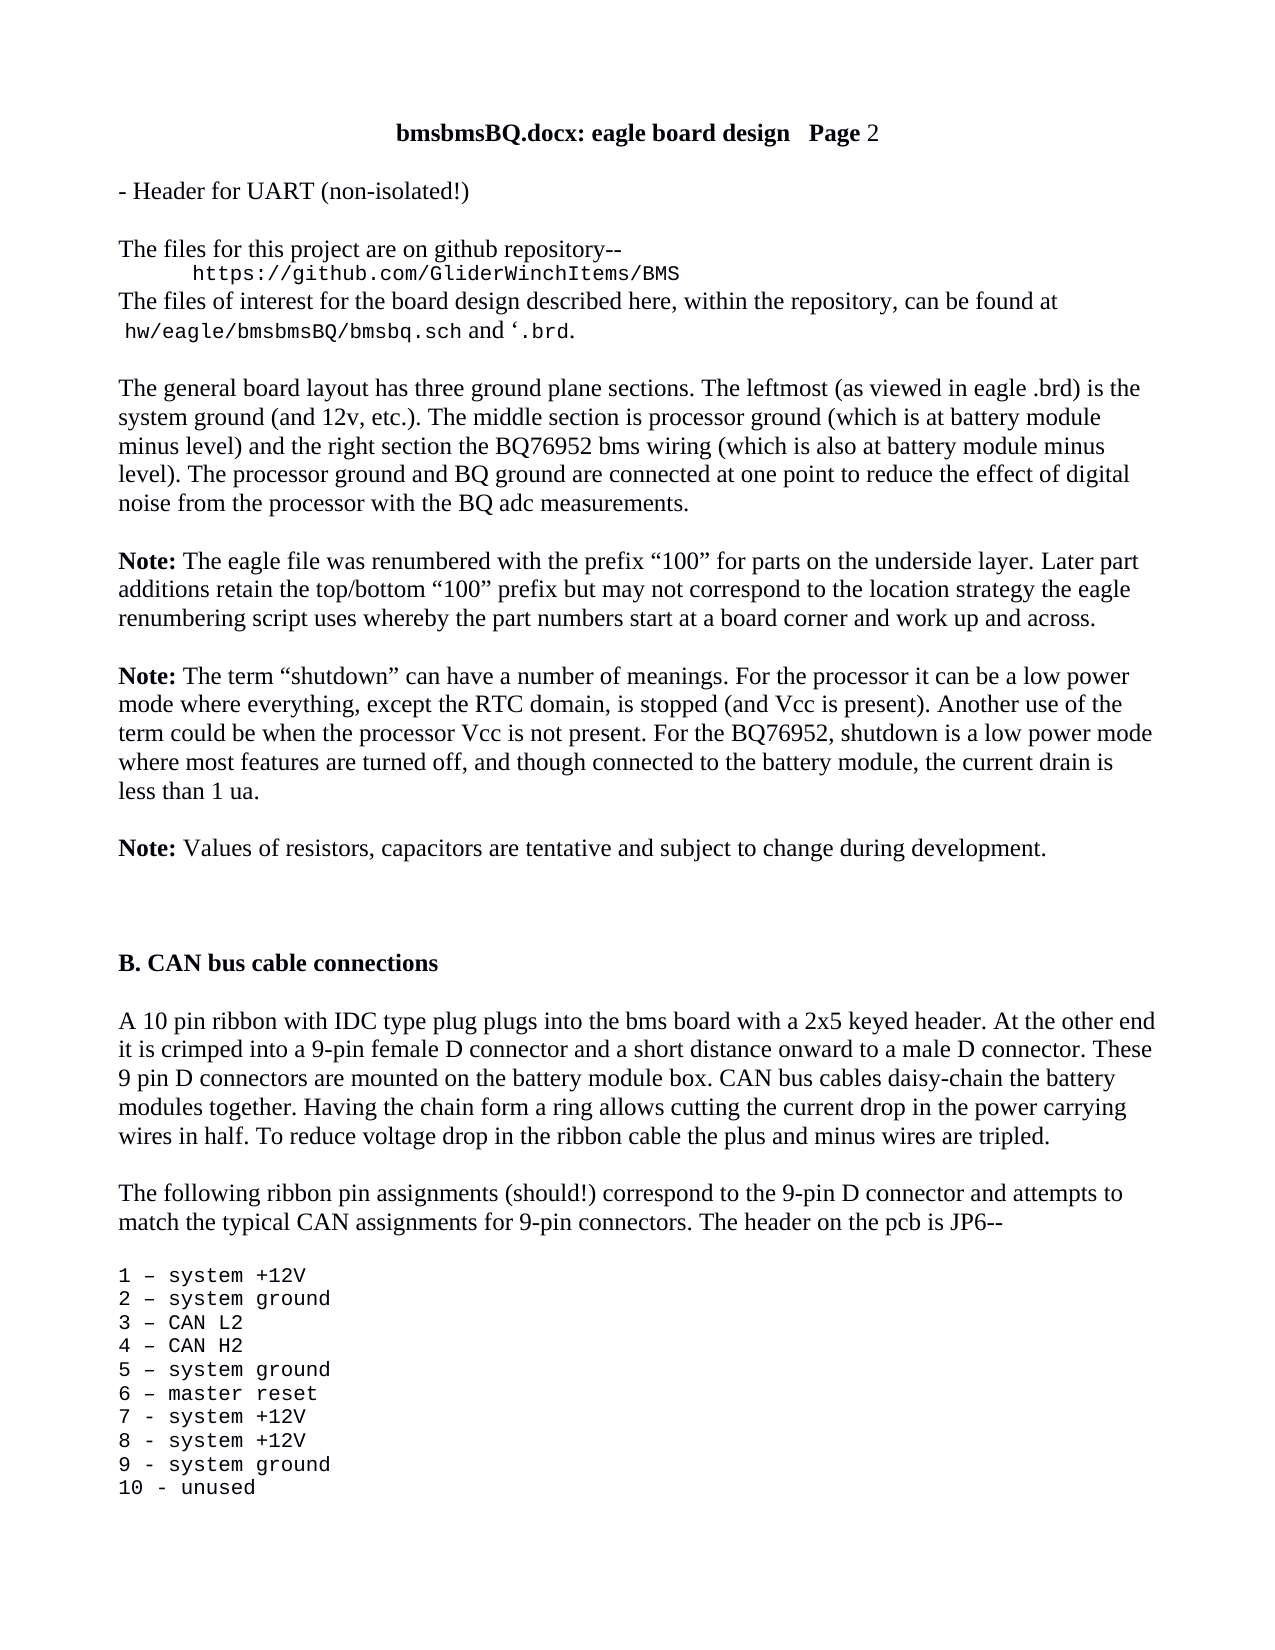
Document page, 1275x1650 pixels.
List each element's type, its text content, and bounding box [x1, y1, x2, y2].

text - Header for UART (non-isolated!) [118, 176, 1157, 205]
text A 10 pin ribbon with IDC type plug plugs into the bms board with a 2x5 keyed header. At the other end it is crimped into a 9-pin female D connector and a short distance onward to a male D connector. These 9 pin D connectors are mounted on the battery module box. CAN bus cables daisy-chain the battery modules together. Having the chain form a ring allows cutting the current drop in the power carrying wires in half. To reduce voltage drop in the ribbon cable the plus and minus wires are tripled. [118, 1006, 1157, 1149]
text The files for this project are on github repository-- [118, 234, 1157, 263]
text 1 – system +12V [118, 1264, 1157, 1288]
text 6 – master reset [118, 1383, 1157, 1406]
text 4 – CAN H2 [118, 1336, 1157, 1359]
text 5 – system ground [118, 1359, 1157, 1383]
text hw/eagle/bmsbmsBQ/bmsbq.sch and ‘.brd. [118, 315, 1157, 344]
text The following ribbon pin assignments (should!) correspond to the 9-pin D connector and attempts to match the typical CAN assignments for 9-pin connectors. The header on the pcb is JP6-- [118, 1178, 1157, 1236]
text Note: The term “shutdown” can have a number of meanings. For the processor it can be a low power mode where everything, except the RTC domain, is stopped (and Vcc is present). Another use of the term could be when the processor Vcc is not present. For the BQ76952, shutdown is a low power mode where most features are turned off, and though connected to the battery module, the current drain is less than 1 ua. [118, 661, 1157, 804]
text 8 - system +12V [118, 1430, 1157, 1454]
text Note: Values of resistors, capacitors are tentative and subject to change during development. [118, 833, 1157, 862]
text The general board layout has three ground plane sections. The leftmost (as viewed in eagle .brd) is the system ground (and 12v, etc.). The middle section is processor ground (which is at battery module minus level) and the right section the BQ76952 bms wiring (which is also at battery module minus level). The processor ground and BQ ground are connected at one point to reduce the effect of digital noise from the processor with the BQ adc measurements. [118, 373, 1157, 517]
text 2 – system ground [118, 1288, 1157, 1312]
text Note: The eagle file was renumbered with the prefix “100” for parts on the underside layer. Later part additions retain the top/bottom “100” prefix but may not correspond to the location strategy the eagle renumbering script uses whereby the part numbers start at a board corner and work up and across. [118, 546, 1157, 632]
text 3 – CAN L2 [118, 1312, 1157, 1336]
text 7 - system +12V [118, 1406, 1157, 1430]
text The files of interest for the board design described here, within the repository, can be found at [118, 286, 1157, 315]
text 10 - unused [118, 1477, 1157, 1501]
text https://github.com/GliderWinchItems/BMS [118, 263, 1157, 286]
text B. CAN bus cable connections [118, 948, 1157, 977]
text 9 - system ground [118, 1454, 1157, 1477]
